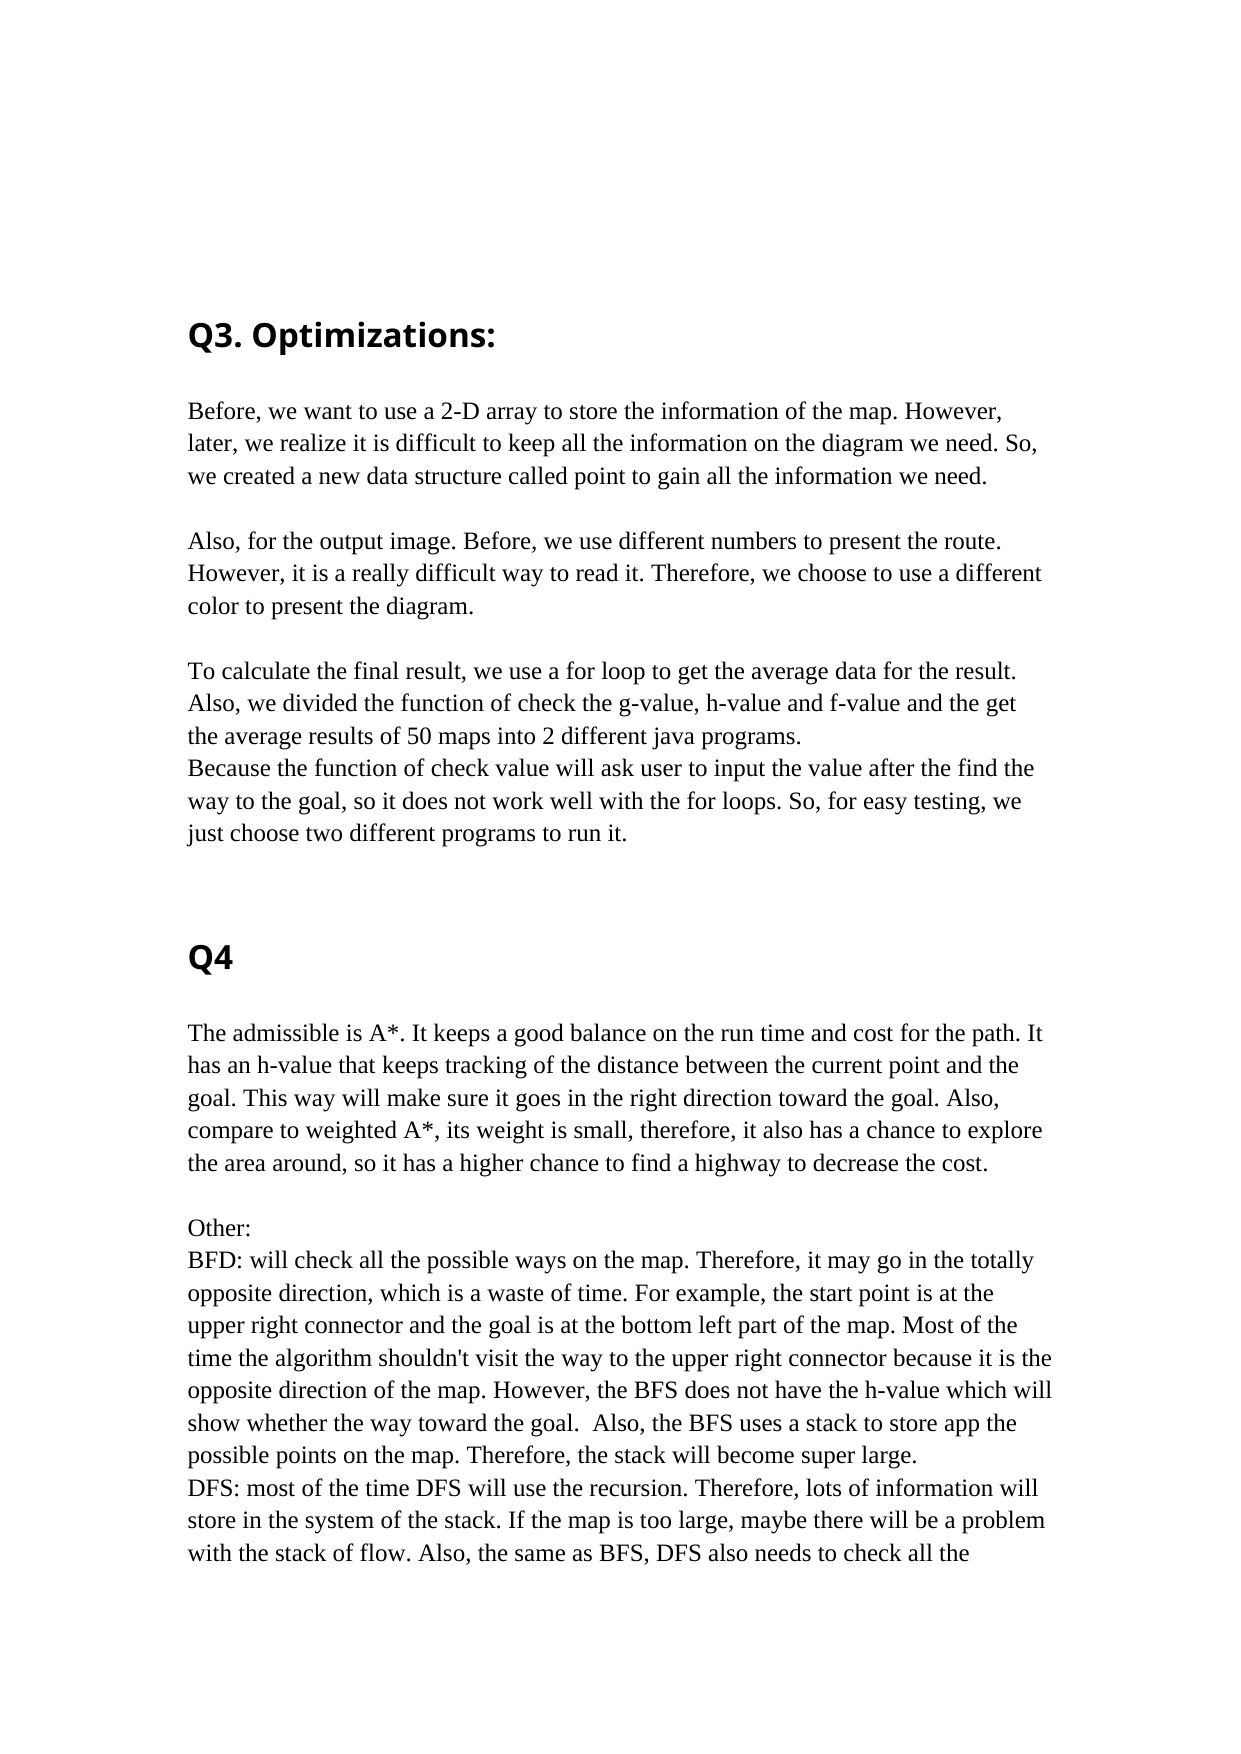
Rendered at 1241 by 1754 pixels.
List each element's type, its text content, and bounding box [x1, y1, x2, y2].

text To calculate the final result, we use a for loop to get the average data for the result. [187, 654, 1053, 687]
text Q3. Optimizations: [187, 302, 1053, 367]
text The admissible is A*. It keeps a good balance on the run time and cost for the path. It has an h-value that keeps tracking of the distance between the current point and the goal. This way will make sure it goes in the right direction toward the goal. Also, compare to weighted A*, its weight is small, therefore, it also has a chance to explore the area around, so it has a higher chance to find a highway to decrease the cost. [187, 1016, 1053, 1179]
text Q4 [187, 924, 1053, 989]
text Also, we divided the function of check the g-value, h-value and f-value and the get the average results of 50 maps into 2 different java programs. [187, 687, 1053, 752]
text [187, 1471, 1053, 1569]
text Also, for the output image. Before, we use different numbers to present the route. However, it is a really difficult way to read it. Therefore, we choose to use a different color to present the diagram. [187, 524, 1053, 622]
text Before, we want to use a 2-D array to store the information of the map. However, later, we realize it is difficult to keep all the information on the diagram we need. So, we created a new data structure called point to gain all the information we need. [187, 394, 1053, 492]
text Other: [187, 1211, 1053, 1244]
text Because the function of check value will ask user to input the value after the find the way to the goal, so it does not work well with the for loops. So, for easy testing, we just choose two different programs to run it. [187, 752, 1053, 849]
text BFD: will check all the possible ways on the map. Therefore, it may go in the totally opposite direction, which is a waste of time. For example, the start point is at the upper right connector and the goal is at the bottom left part of the map. Most of the time the algorithm shouldn't visit the way to the upper right connector because it is the opposite direction of the map. However, the BFS does not have the h-value which will show whether the way toward the goal. Also, the BFS uses a stack to store app the possible points on the map. Therefore, the stack will become super large. [187, 1244, 1053, 1471]
